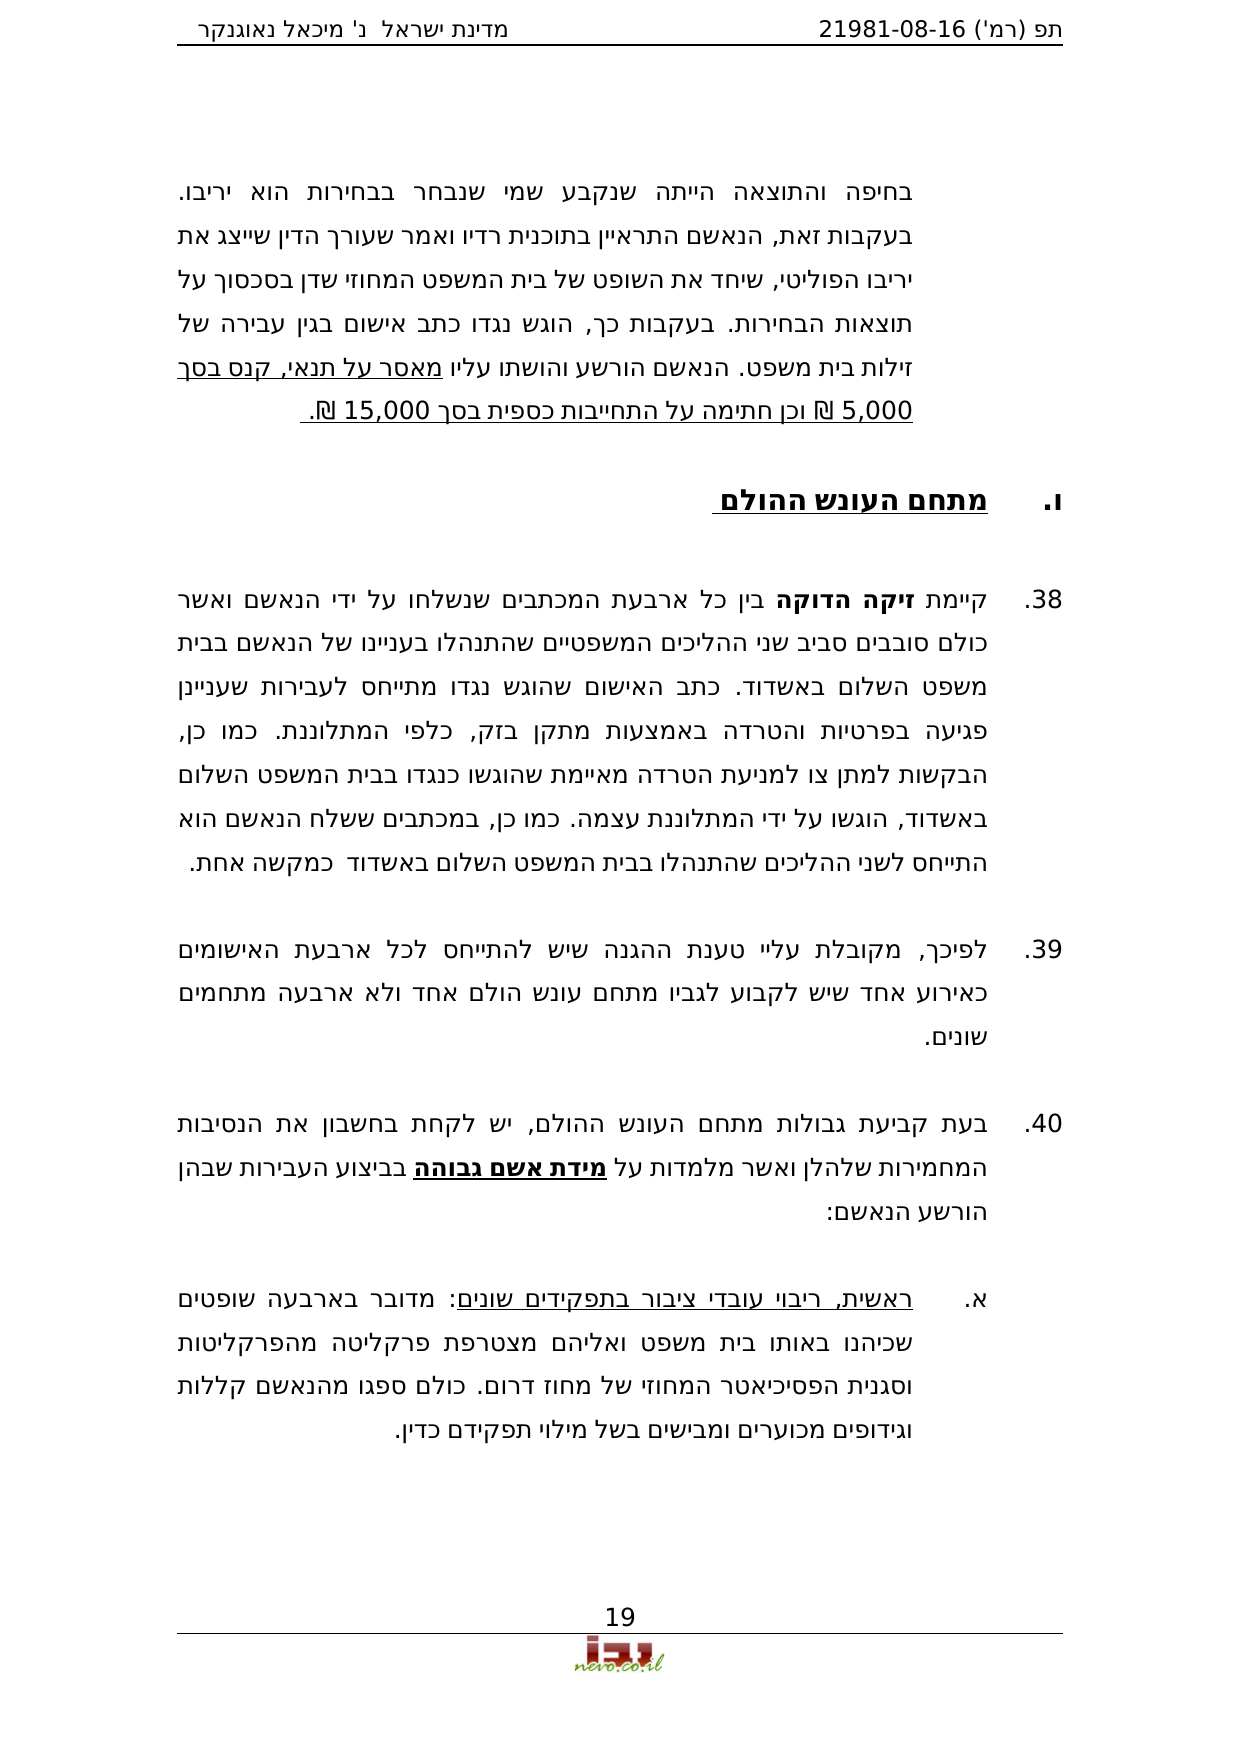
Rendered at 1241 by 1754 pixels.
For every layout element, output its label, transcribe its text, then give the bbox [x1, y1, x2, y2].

text 40. בעת קביעת גבולות מתחם העונש ההולם, יש לקחת בחשבון את הנסיבות המחמירות שלהלן ואשר מלמדות על מידת אשם גבוהה בביצוע העבירות שבהן הורשע הנאשם: [177, 1109, 1063, 1226]
picture [574, 1635, 666, 1673]
text 38. קיימת זיקה הדוקה בין כל ארבעת המכתבים שנשלחו על ידי הנאשם ואשר כולם סובבים סביב שני ההליכים המשפטיים שהתנהלו בעניינו של הנאשם בבית משפט השלום באשדוד. כתב האישום שהוגש נגדו מתייחס לעבירות שעניינן פגיעה בפרטיות והטרדה באמצעות מתקן בזק, כלפי המתלוננת. כמו כן, הבקשות למתן צו למניעת הטרדה מאיימת שהוגשו כנגדו בבית המשפט השלום באשדוד, הוגשו על ידי המתלוננת עצמה. כמו כן, במכתבים ששלח הנאשם הוא התייחס לשני ההליכים שהתנהלו בבית המשפט השלום באשדוד כמקשה אחת. [177, 585, 1063, 877]
text 39. לפיכך, מקובלת עליי טענת ההגנה שיש להתייחס לכל ארבעת האישומים כאירוע אחד שיש לקבוע לגביו מתחם עונש הולם אחד ולא ארבעה מתחמים שונים. [177, 935, 1063, 1052]
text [177, 177, 988, 426]
text ו. מתחם העונש ההולם [177, 483, 1063, 517]
text א. ראשית, ריבוי עובדי ציבור בתפקידים שונים: מדובר בארבעה שופטים שכיהנו באותו בית משפט ואליהם מצטרפת פרקליטה מהפרקליטות וסגנית הפסיכיאטר המחוזי של מחוז דרום. כולם ספגו מהנאשם קללות וגידופים מכוערים ומבישים בשל מילוי תפקידם כדין. [177, 1284, 988, 1444]
